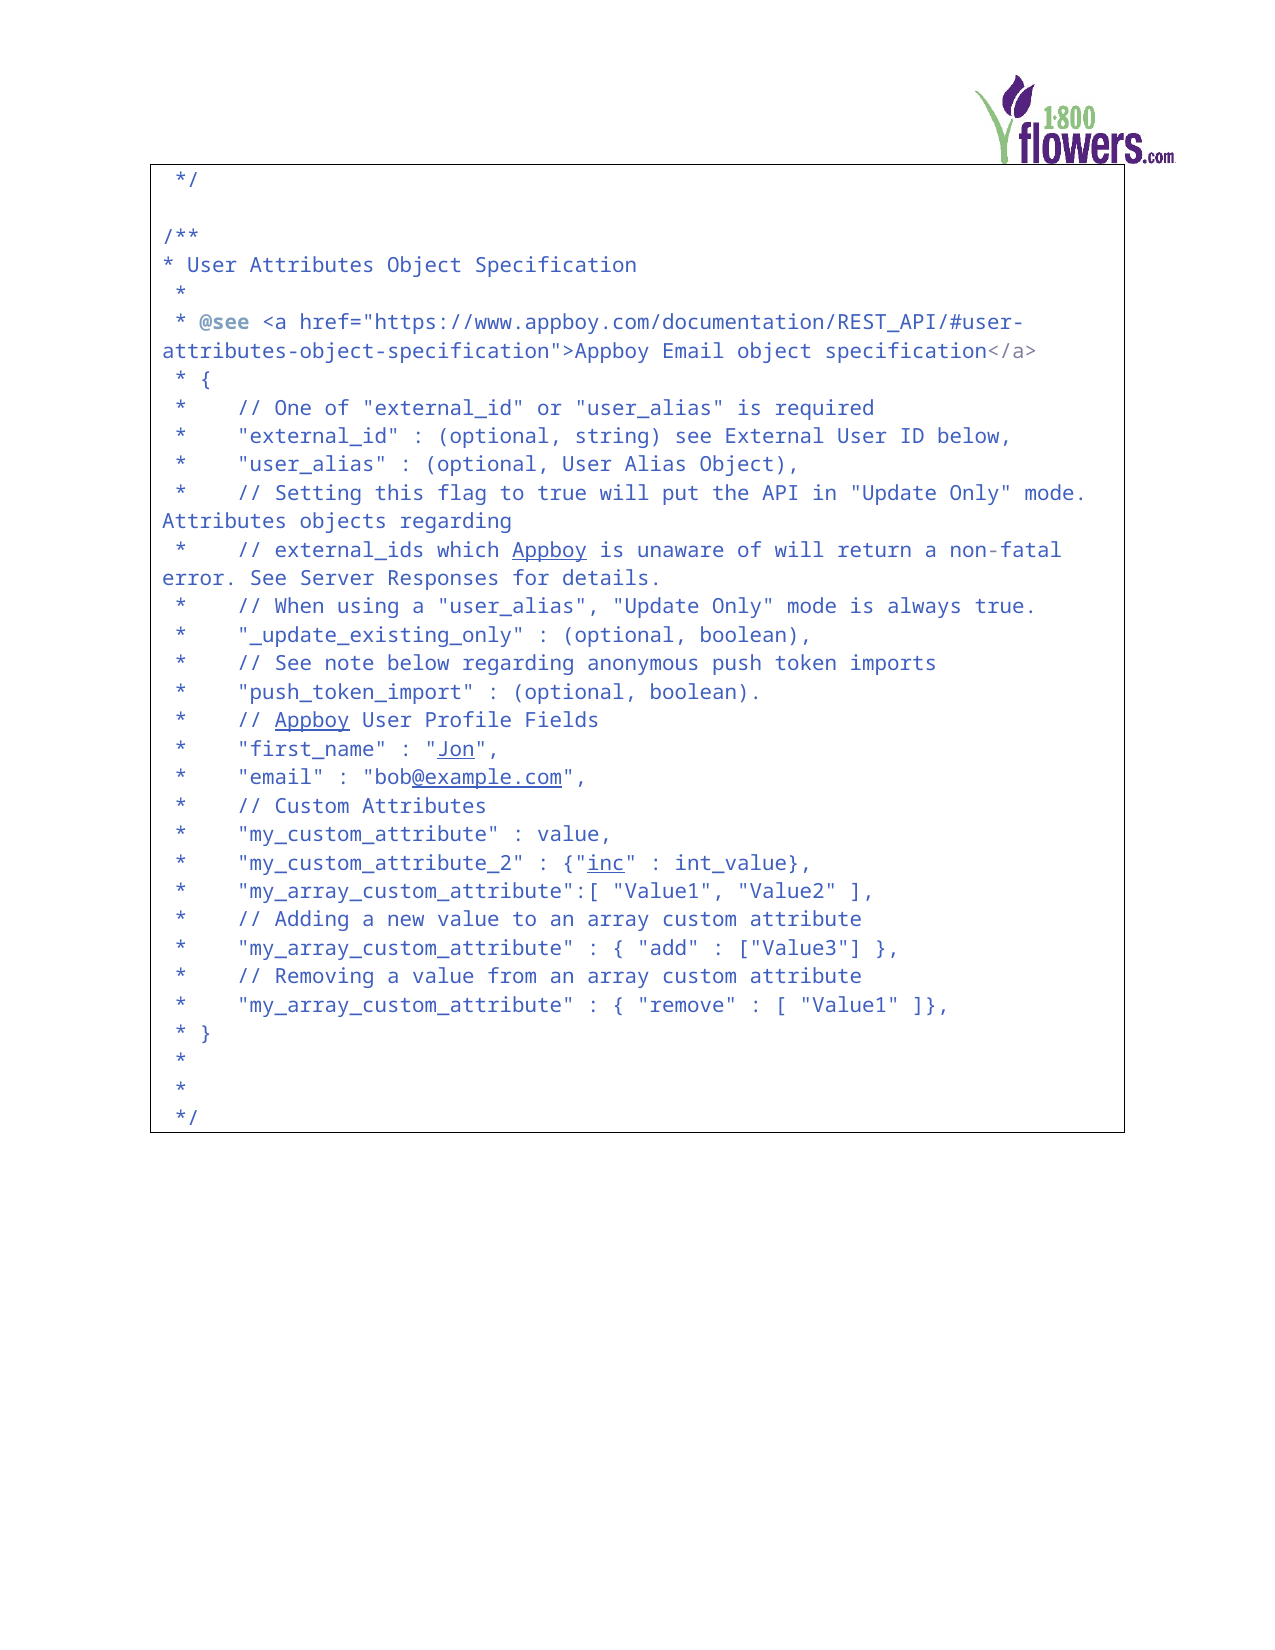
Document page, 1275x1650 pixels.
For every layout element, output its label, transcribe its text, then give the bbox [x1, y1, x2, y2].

picture [975, 75, 1176, 164]
